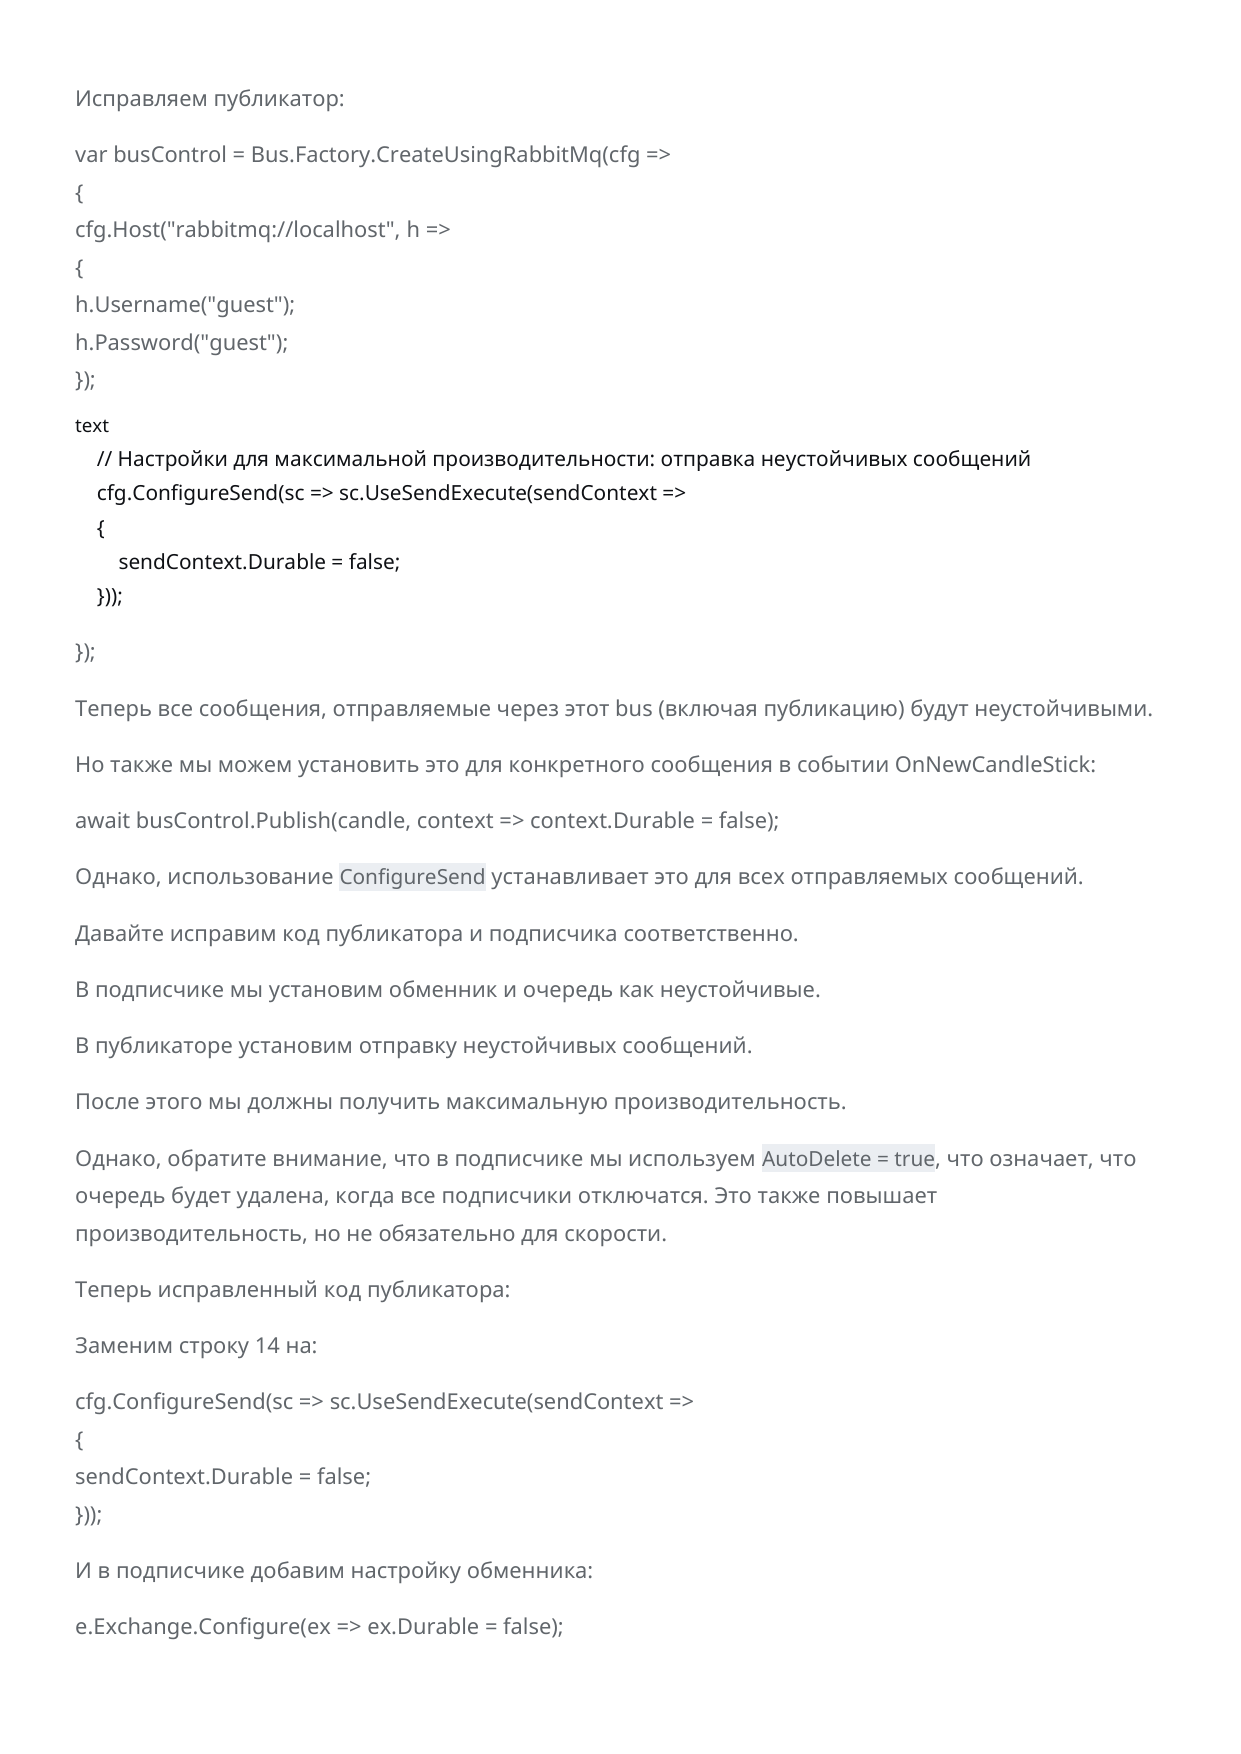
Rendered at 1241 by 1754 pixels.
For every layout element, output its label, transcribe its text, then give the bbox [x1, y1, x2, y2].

text Исправляем публикатор: [75, 75, 1165, 112]
text После этого мы должны получить максимальную производительность. [75, 1079, 1165, 1116]
text sendContext.Durable = false; [75, 541, 1165, 576]
text Заменим строку 14 на: [75, 1322, 1165, 1360]
text // Настройки для максимальной производительности: отправка неустойчивых сообщений [75, 438, 1165, 472]
text И в подписчике добавим настройку обменника: [75, 1547, 1165, 1585]
text Теперь все сообщения, отправляемые через этот bus (включая публикацию) будут неустойчивыми. [75, 685, 1165, 722]
text { [75, 507, 1165, 541]
text Давайте исправим код публикатора и подписчика соответственно. [75, 910, 1165, 947]
text Однако, обратите внимание, что в подписчике мы используем AutoDelete = true, что означает, что очередь будет удалена, когда все подписчики отключатся. Это также повышает производительность, но не обязательно для скорости. [75, 1135, 1165, 1247]
text var busControl = Bus.Factory.CreateUsingRabbitMq(cfg => { cfg.Host("rabbitmq://localhost", h => { h.Username("guest"); h.Password("guest"); }); [75, 131, 1165, 394]
text В публикаторе установим отправку неустойчивых сообщений. [75, 1022, 1165, 1060]
text }); [75, 629, 1165, 666]
text В подписчике мы установим обменник и очередь как неустойчивые. [75, 966, 1165, 1004]
text Однако, использование ConfigureSend устанавливает это для всех отправляемых сообщений. [75, 854, 1165, 891]
text Теперь исправленный код публикатора: [75, 1266, 1165, 1304]
text cfg.ConfigureSend(sc => sc.UseSendExecute(sendContext => [75, 472, 1165, 507]
text Но также мы можем установить это для конкретного сообщения в событии OnNewCandleStick: [75, 741, 1165, 779]
text cfg.ConfigureSend(sc => sc.UseSendExecute(sendContext => { sendContext.Durable = false; })); [75, 1379, 1165, 1529]
text text [75, 412, 1165, 438]
text })); [75, 576, 1165, 610]
text e.Exchange.Configure(ex => ex.Durable = false); [75, 1604, 1165, 1641]
text await busControl.Publish(candle, context => context.Durable = false); [75, 797, 1165, 835]
